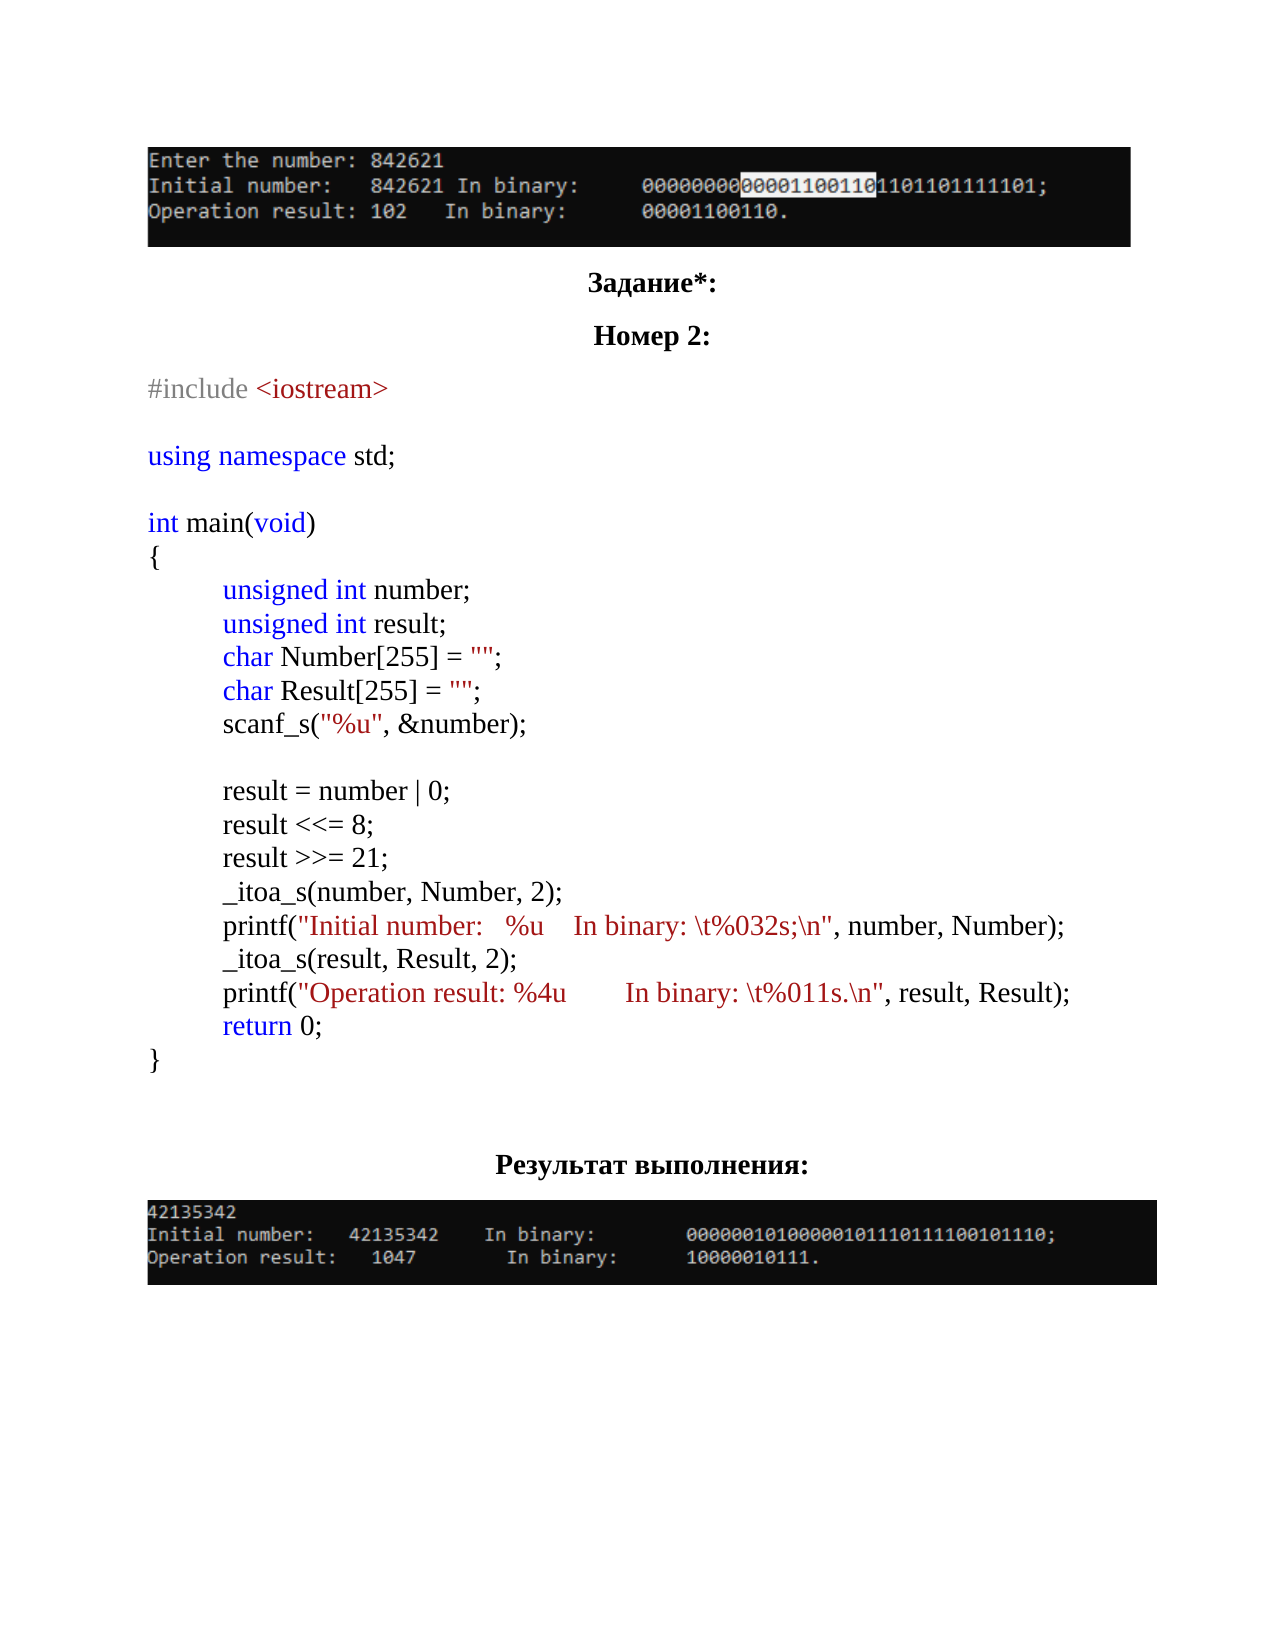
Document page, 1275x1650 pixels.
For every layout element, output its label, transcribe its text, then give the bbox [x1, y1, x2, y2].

text printf("Operation result: %4u In binary: \t%011s.\n", result, Result); [148, 975, 1157, 1008]
picture [147, 1200, 1157, 1285]
text char Number[255] = ""; [148, 639, 1157, 673]
text _itoa_s(result, Result, 2); [148, 941, 1157, 975]
text { [148, 539, 1157, 572]
picture [147, 147, 1131, 247]
text Результат выполнения: [148, 1147, 1157, 1181]
text result <<= 8; [148, 807, 1157, 841]
text printf("Initial number: %u In binary: \t%032s;\n", number, Number); [148, 908, 1157, 941]
text } [148, 1042, 1157, 1075]
text scanf_s("%u", &number); [148, 706, 1157, 740]
text return 0; [148, 1008, 1157, 1042]
text unsigned int result; [148, 606, 1157, 639]
text result >>= 21; [148, 841, 1157, 874]
text int main(void) [148, 505, 1157, 539]
text char Result[255] = ""; [148, 673, 1157, 706]
text unsigned int number; [148, 572, 1157, 606]
text using namespace std; [148, 438, 1157, 472]
text #include <iostream> [148, 371, 1157, 404]
text Задание*: [148, 265, 1157, 299]
text _itoa_s(number, Number, 2); [148, 874, 1157, 908]
text Номер 2: [148, 318, 1157, 352]
text result = number | 0; [148, 773, 1157, 807]
